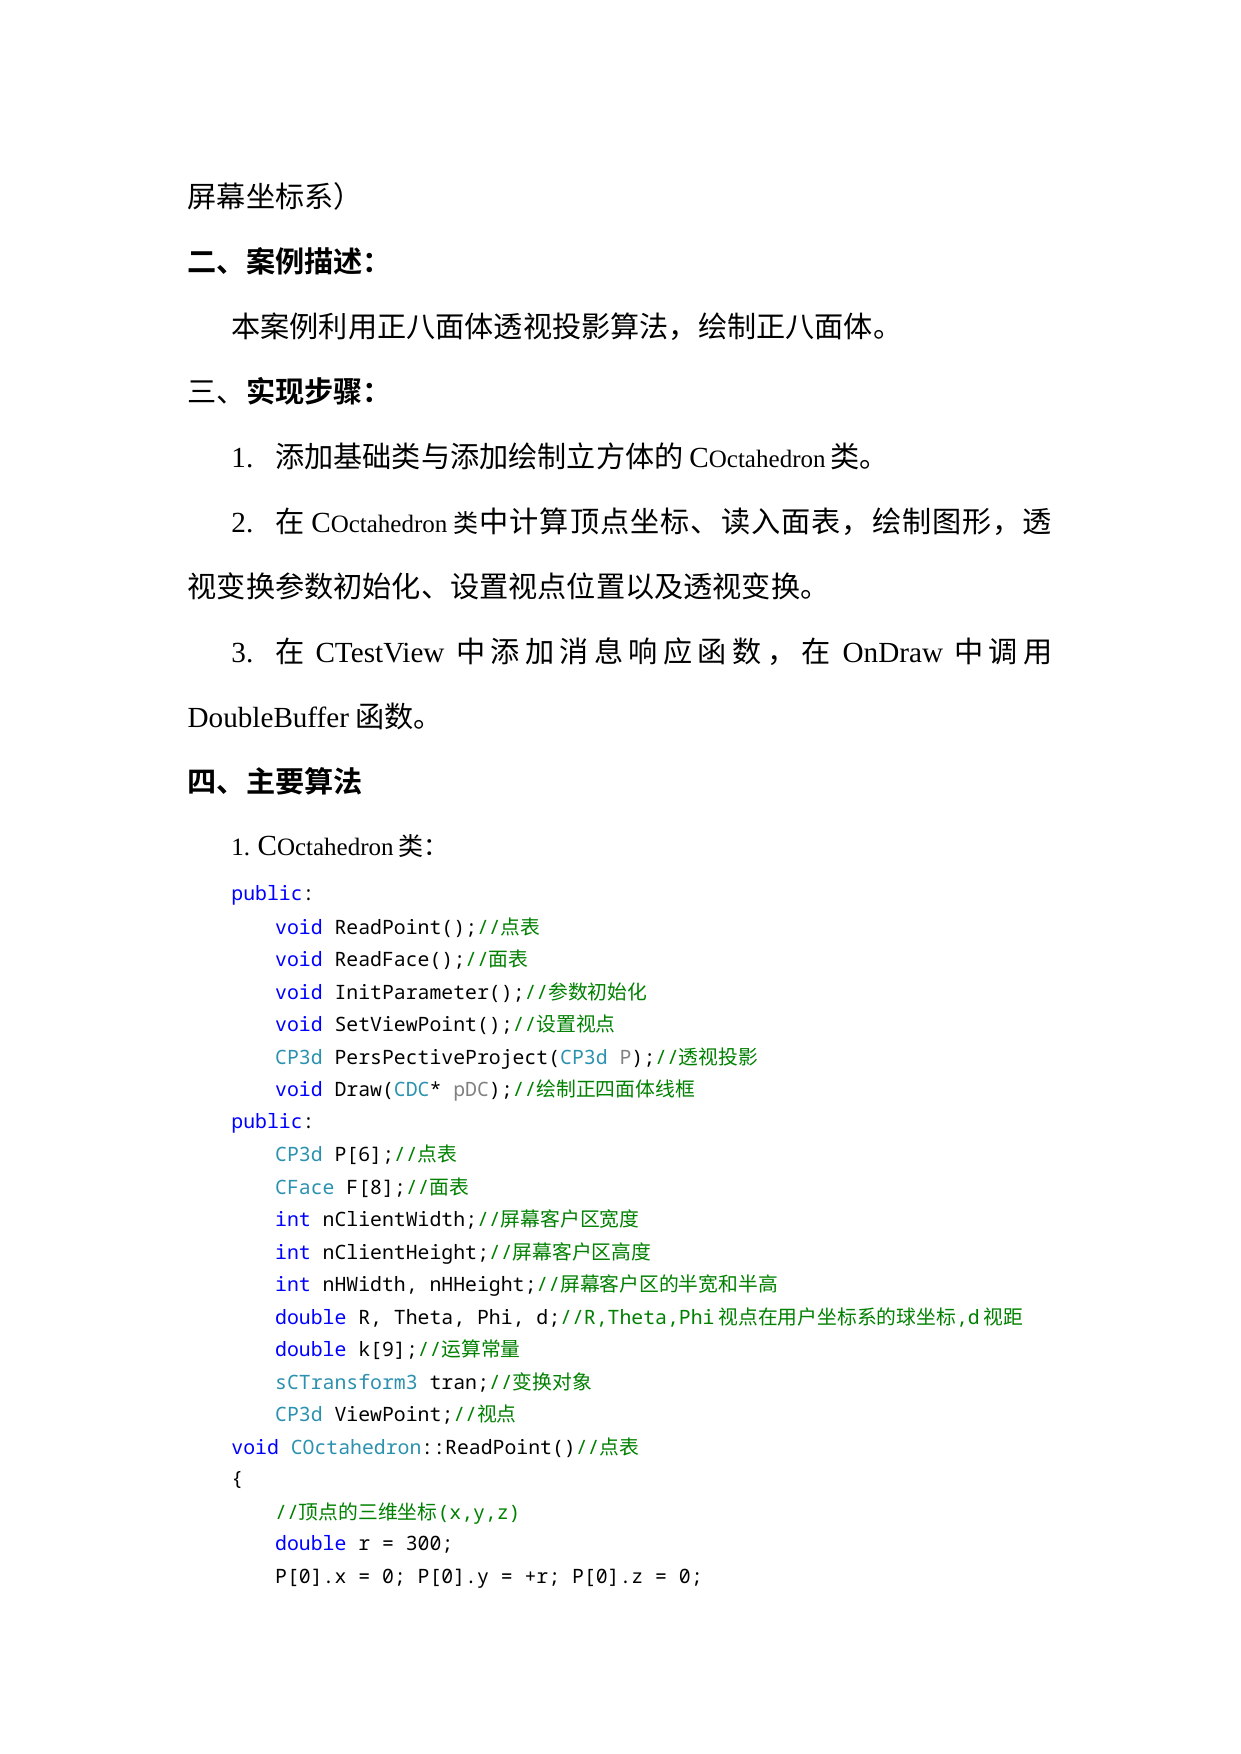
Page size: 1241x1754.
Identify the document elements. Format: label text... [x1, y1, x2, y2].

text int nClientHeight;//屏幕客户区高度 [231, 1234, 1053, 1267]
text double k[9];//运算常量 [231, 1332, 1053, 1364]
text public: [231, 1104, 1053, 1137]
text void Draw(CDC* pDC);//绘制正四面体线框 [231, 1072, 1053, 1104]
text CFace F[8];//面表 [231, 1169, 1053, 1202]
list 案例描述： [187, 227, 1053, 292]
text public: [231, 877, 1053, 909]
list 在CTestView中添加消息响应函数，在OnDraw中调用DoubleBuffer函数。 [187, 617, 1053, 747]
text CP3d P[6];//点表 [231, 1137, 1053, 1169]
list 在COctahedron类中计算顶点坐标、读入面表，绘制图形，透视变换参数初始化、设置视点位置以及透视变换。 [187, 487, 1053, 617]
text CP3d ViewPoint;//视点 [231, 1397, 1053, 1429]
text //顶点的三维坐标(x,y,z) [231, 1494, 1053, 1527]
list 实现步骤： [187, 357, 1053, 422]
text double R, Theta, Phi, d;//R,Theta,Phi视点在用户坐标系的球坐标,d视距 [231, 1299, 1053, 1332]
text { [231, 1462, 1053, 1494]
text int nHWidth, nHHeight;//屏幕客户区的半宽和半高 [231, 1267, 1053, 1299]
text CP3d PersPectiveProject(CP3d P);//透视投影 [231, 1039, 1053, 1072]
list 主要算法 [187, 747, 1053, 812]
text void InitParameter();//参数初始化 [231, 974, 1053, 1007]
text void COctahedron::ReadPoint()//点表 [231, 1429, 1053, 1462]
text void SetViewPoint();//设置视点 [231, 1007, 1053, 1039]
text double r = 300; [231, 1527, 1053, 1559]
text void ReadFace();//面表 [231, 942, 1053, 974]
text int nClientWidth;//屏幕客户区宽度 [231, 1202, 1053, 1234]
text 本案例利用正八面体透视投影算法，绘制正八面体。 [187, 292, 1053, 357]
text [187, 162, 1053, 227]
text P[0].x = 0; P[0].y = +r; P[0].z = 0; [231, 1559, 1053, 1592]
list 添加基础类与添加绘制立方体的COctahedron类。 [187, 422, 1053, 487]
text void ReadPoint();//点表 [231, 909, 1053, 942]
text 1. COctahedron类： [231, 812, 1053, 877]
text sCTransform3 tran;//变换对象 [231, 1364, 1053, 1397]
